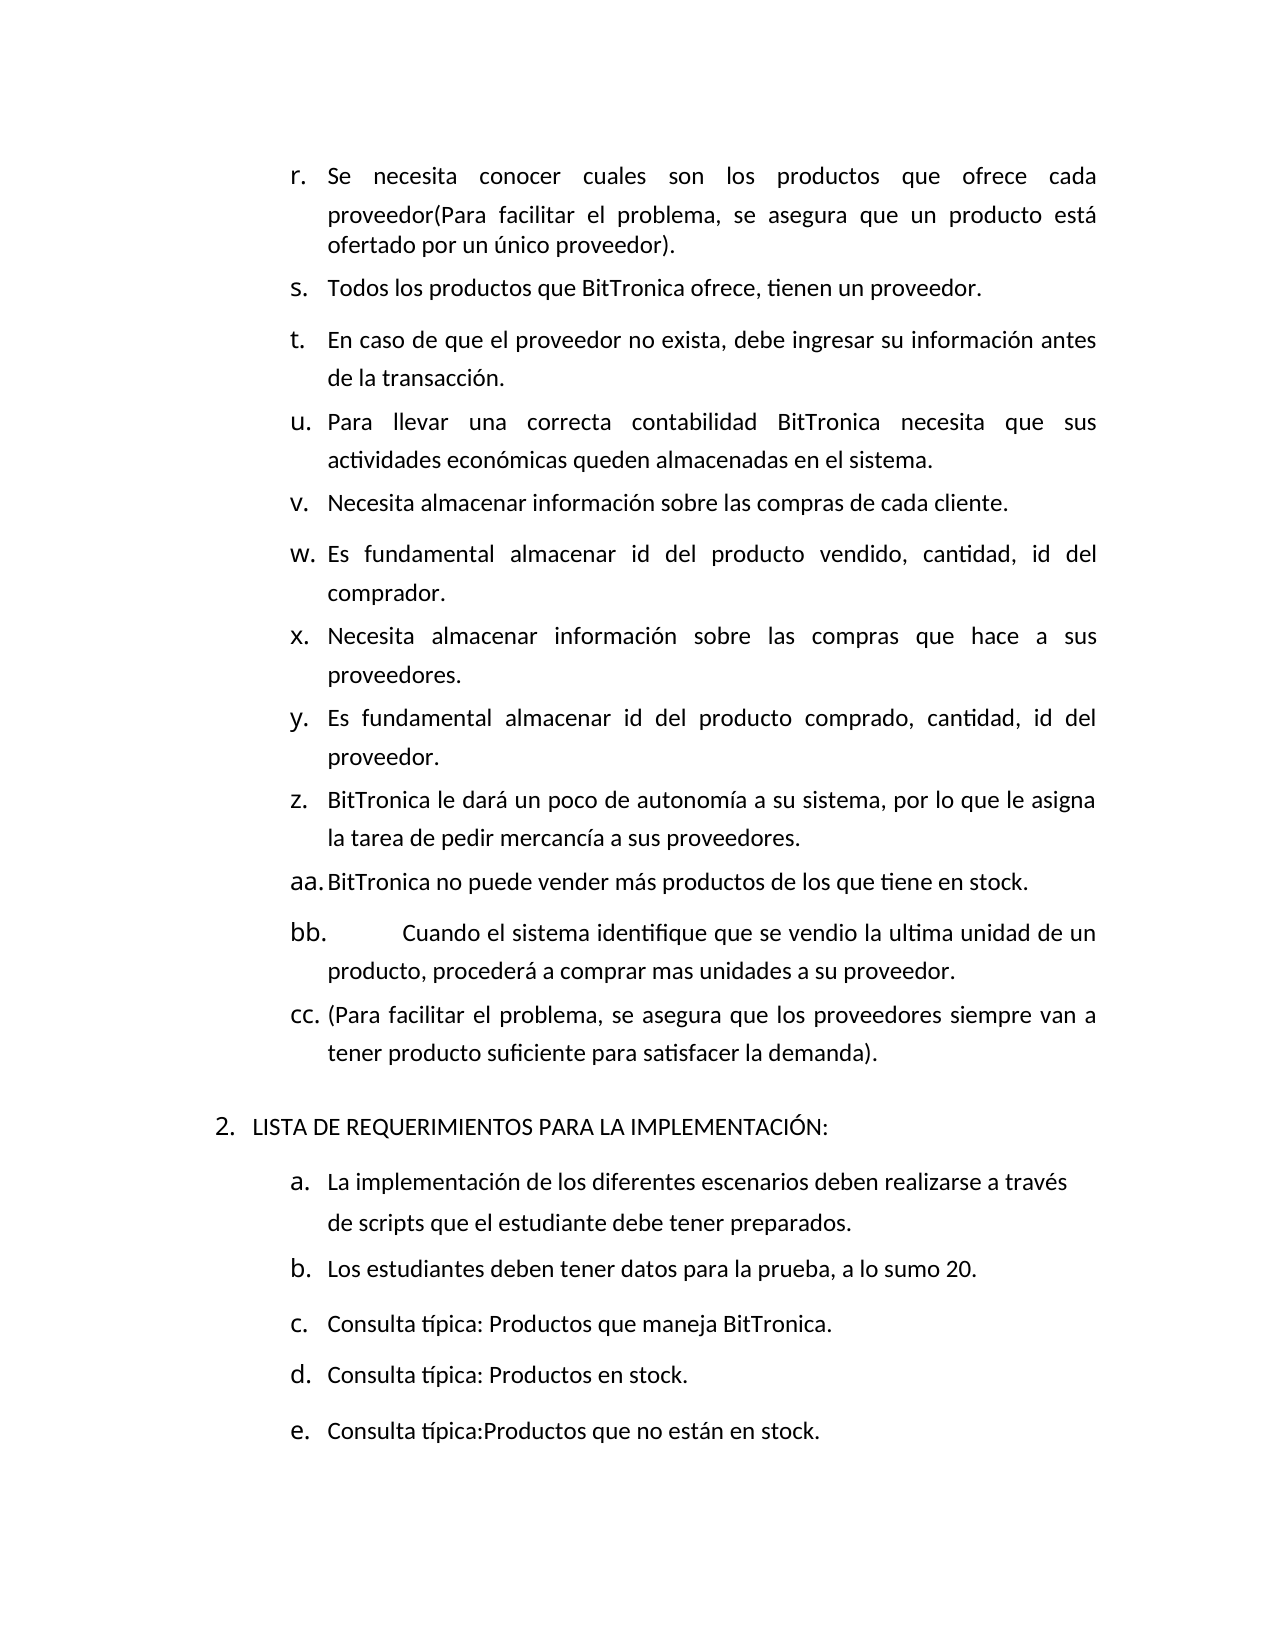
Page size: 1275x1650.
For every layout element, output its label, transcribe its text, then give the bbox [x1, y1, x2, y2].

list Cuando el sistema identifique que se vendio la ultima unidad de un producto, procederá a comprar mas unidades a su proveedor. [290, 904, 1098, 986]
list Consulta típica: Productos que maneja BitTronica. [290, 1296, 1098, 1347]
list Consulta típica:Productos que no están en stock. [290, 1402, 1098, 1453]
list Es fundamental almacenar id del producto vendido, cantidad, id del comprador. [290, 526, 1098, 608]
list Para llevar una correcta contabilidad BitTronica necesita que sus actividades económicas queden almacenadas en el sistema. [290, 393, 1098, 475]
list La implementación de los diferentes escenarios deben realizarse a través de scripts que el estudiante debe tener preparados. [290, 1154, 1098, 1238]
list Se necesita conocer cuales son los productos que ofrece cada proveedor(Para facilitar el problema, se asegura que un producto está ofertado por un único proveedor). [290, 148, 1098, 260]
list Necesita almacenar información sobre las compras de cada cliente. [290, 475, 1098, 526]
list En caso de que el proveedor no exista, debe ingresar su información antes de la transacción. [290, 311, 1098, 393]
list (Para facilitar el problema, se asegura que los proveedores siempre van a tener producto suficiente para satisfacer la demanda). [290, 986, 1098, 1068]
list Necesita almacenar información sobre las compras que hace a sus proveedores. [290, 608, 1098, 689]
list Los estudiantes deben tener datos para la prueba, a lo sumo 20. [290, 1240, 1098, 1291]
list BitTronica no puede vender más productos de los que tiene en stock. [290, 853, 1098, 904]
list Consulta típica: Productos en stock. [290, 1347, 1098, 1398]
list Es fundamental almacenar id del producto comprado, cantidad, id del proveedor. [290, 689, 1098, 771]
list Todos los productos que BitTronica ofrece, tienen un proveedor. [290, 260, 1098, 311]
list LISTA DE REQUERIMIENTOS PARA LA IMPLEMENTACIÓN: [215, 1098, 1098, 1149]
list BitTronica le dará un poco de autonomía a su sistema, por lo que le asigna la tarea de pedir mercancía a sus proveedores. [290, 771, 1098, 853]
